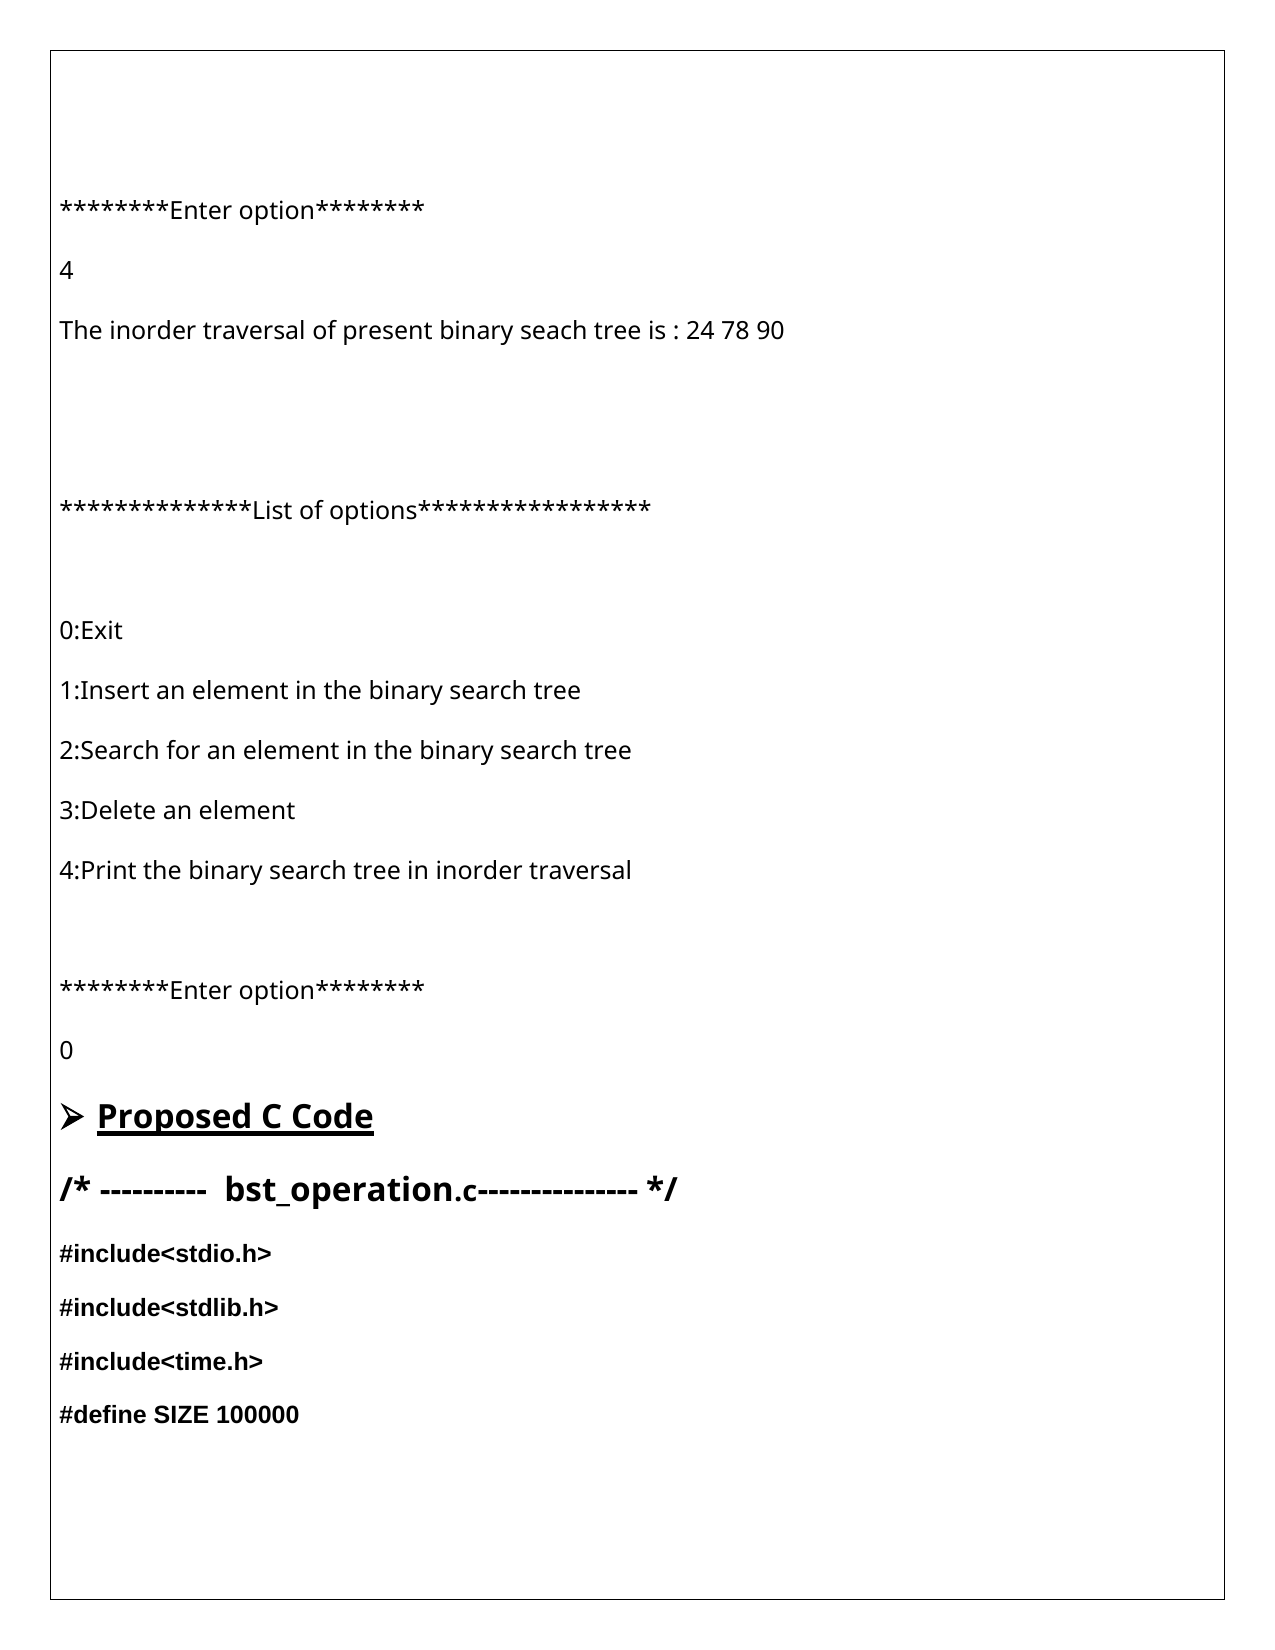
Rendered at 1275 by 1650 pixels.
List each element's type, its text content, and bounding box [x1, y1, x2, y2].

text #define SIZE 100000 [59, 1401, 1224, 1429]
text 0 [59, 1033, 1224, 1067]
text 2:Search for an element in the binary search tree [59, 733, 1224, 767]
text The inorder traversal of present binary seach tree is : 24 78 90 [59, 313, 1224, 347]
text #include<stdlib.h> [59, 1293, 1224, 1322]
text ********Enter option******** [59, 973, 1224, 1007]
text 4 [59, 253, 1224, 287]
text 0:Exit [59, 613, 1224, 647]
list Proposed C Code [59, 1093, 1224, 1138]
text #include<time.h> [59, 1347, 1224, 1375]
text 1:Insert an element in the binary search tree [59, 673, 1224, 707]
text /* ---------- bst_operation.c--------------- */ [59, 1166, 1224, 1211]
text **************List of options***************** [59, 493, 1224, 527]
text 4:Print the binary search tree in inorder traversal [59, 853, 1224, 887]
text 3:Delete an element [59, 793, 1224, 827]
text ********Enter option******** [59, 193, 1224, 227]
text #include<stdio.h> [59, 1239, 1224, 1268]
